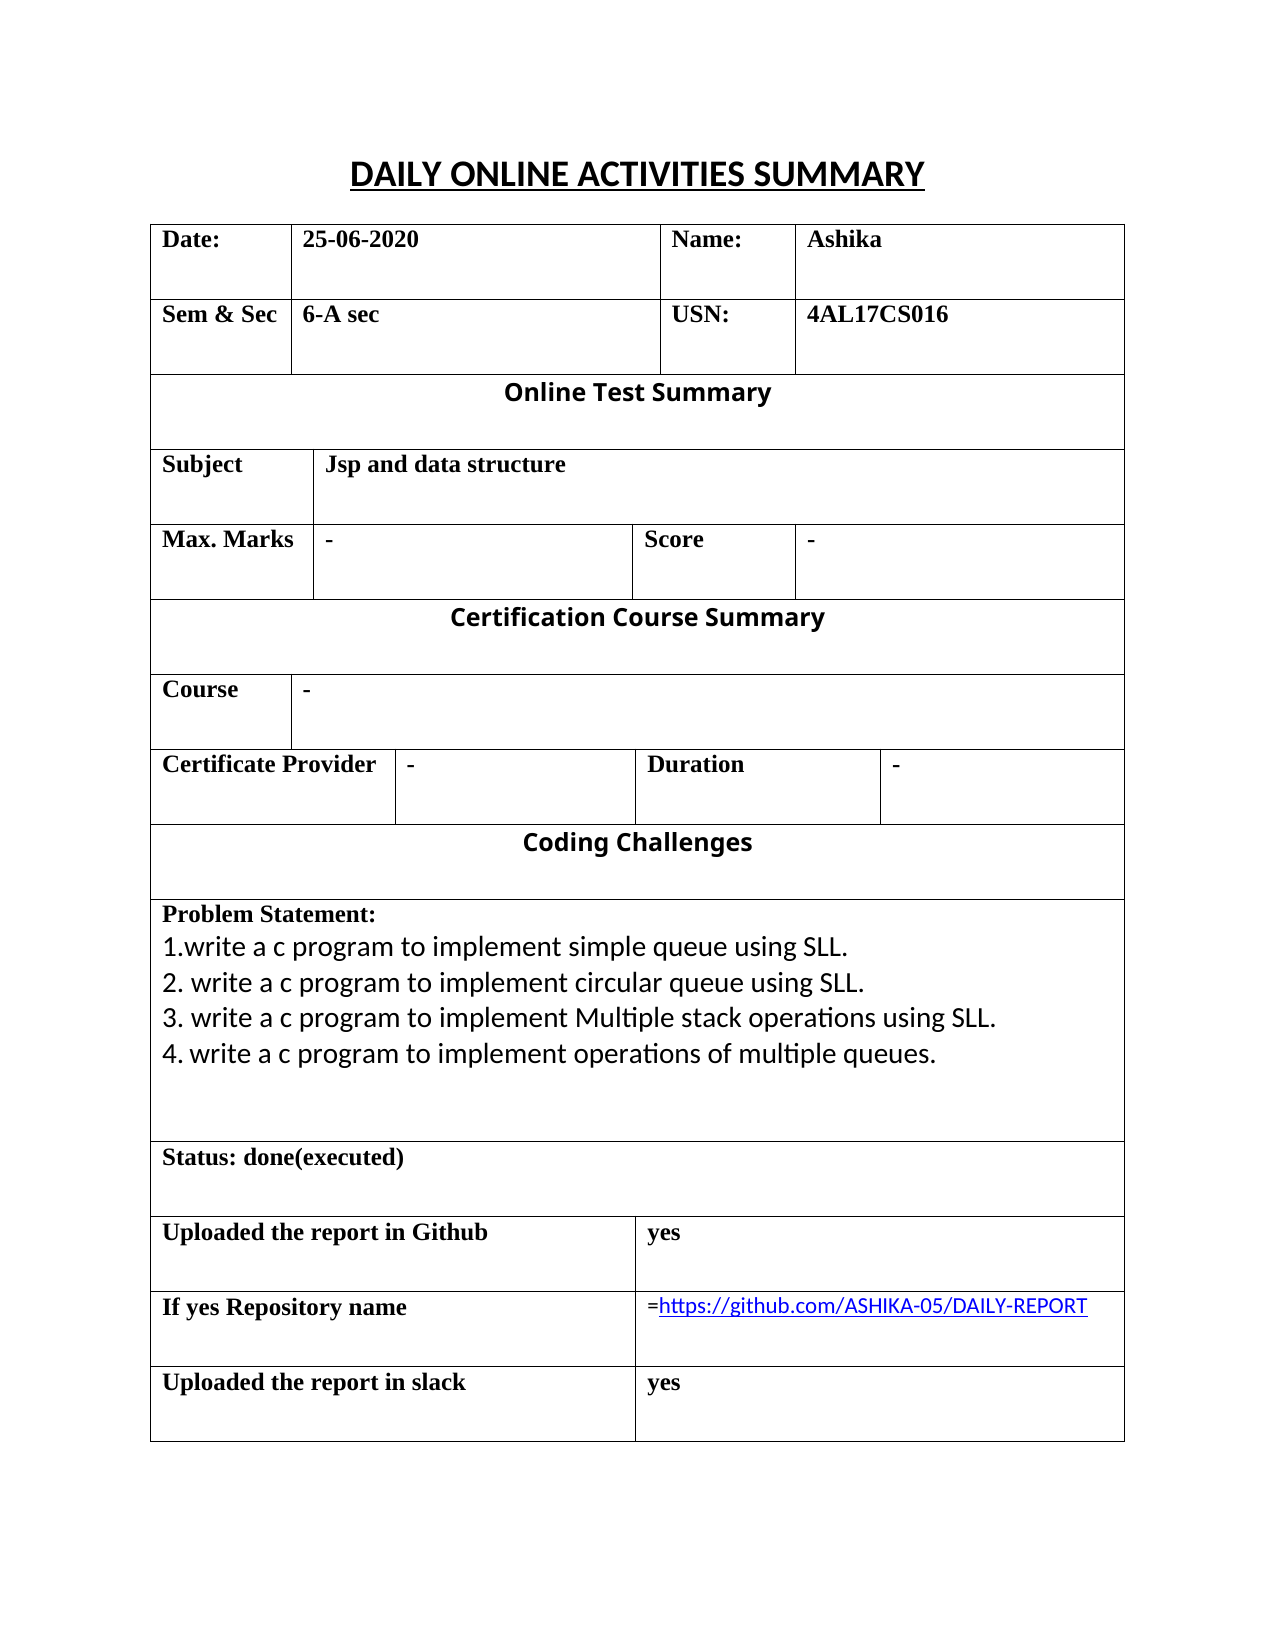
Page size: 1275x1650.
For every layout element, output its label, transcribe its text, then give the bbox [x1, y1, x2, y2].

table_cell Duration [636, 750, 880, 823]
table_cell - [314, 525, 632, 598]
table_cell 6-A sec [292, 300, 660, 373]
table_cell - [796, 525, 1124, 598]
table_cell Course [151, 675, 291, 748]
table_cell Uploaded the report in slack [151, 1367, 635, 1441]
table_header Name: [661, 225, 795, 298]
table_cell Certificate Provider [151, 750, 395, 823]
table_cell Certification Course Summary [151, 600, 1124, 673]
table_cell Uploaded the report in Github [151, 1217, 635, 1291]
table_cell Sem & Sec [151, 300, 291, 373]
table_cell - [396, 750, 635, 823]
table_header Ashika [796, 225, 1124, 298]
table_cell Subject [151, 450, 313, 523]
table_cell Status: done(executed) [151, 1142, 1124, 1216]
table_cell Problem Statement: 1.write a c program to implement simple queue using SLL. 2. write a c program to implement circular queue using SLL. 3. write a c program to implement Multiple stack operations using SLL. 4. write a c program to implement operations of multiple queues. [151, 900, 1124, 1141]
table_cell - [292, 675, 1124, 748]
table_cell Score [633, 525, 795, 598]
table_cell USN: [661, 300, 795, 373]
table_cell - [881, 750, 1124, 823]
table_cell Coding Challenges [151, 825, 1124, 898]
table_cell Online Test Summary [151, 375, 1124, 448]
table_cell If yes Repository name [151, 1292, 635, 1366]
table_header 25-06-2020 [292, 225, 660, 298]
table_header Date: [151, 225, 291, 298]
table_cell yes [636, 1217, 1124, 1291]
table_cell Jsp and data structure [314, 450, 1124, 523]
table_cell yes [636, 1367, 1124, 1441]
table_cell =https://github.com/ASHIKA-05/DAILY-REPORT [636, 1292, 1124, 1366]
text DAILY ONLINE ACTIVITIES SUMMARY [150, 150, 1125, 196]
table_cell Max. Marks [151, 525, 313, 598]
table_cell 4AL17CS016 [796, 300, 1124, 373]
